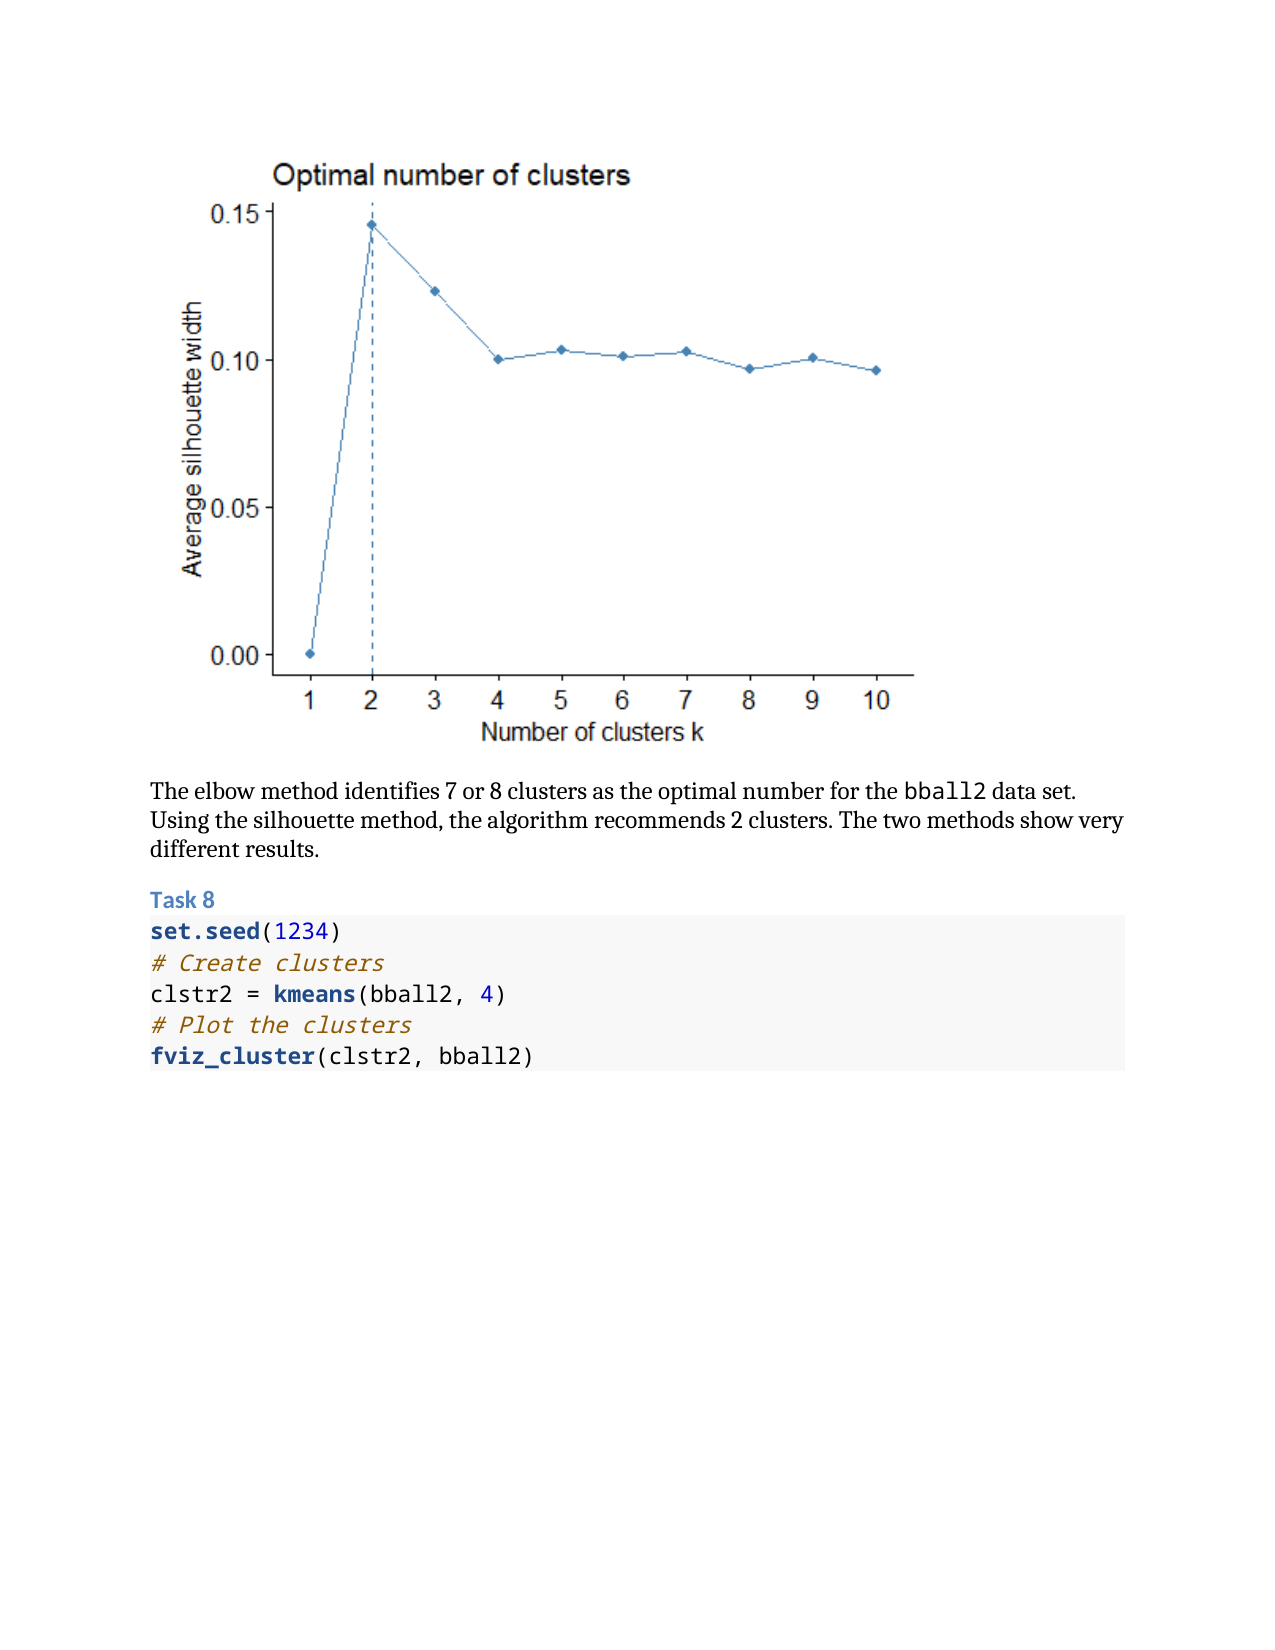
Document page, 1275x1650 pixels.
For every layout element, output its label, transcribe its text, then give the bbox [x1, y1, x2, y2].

text set.seed(1234) # Create clusters clstr2 = kmeans(bball2, 4) # Plot the clusters fviz_cluster(clstr2, bball2) [342, 915, 1125, 1071]
subtitle Task 8 [150, 885, 1125, 915]
picture [168, 150, 927, 757]
text The elbow method identifies 7 or 8 clusters as the optimal number for the bball2 data set. Using the silhouette method, the algorithm recommends 2 clusters. The two methods show very different results. [150, 775, 1125, 864]
